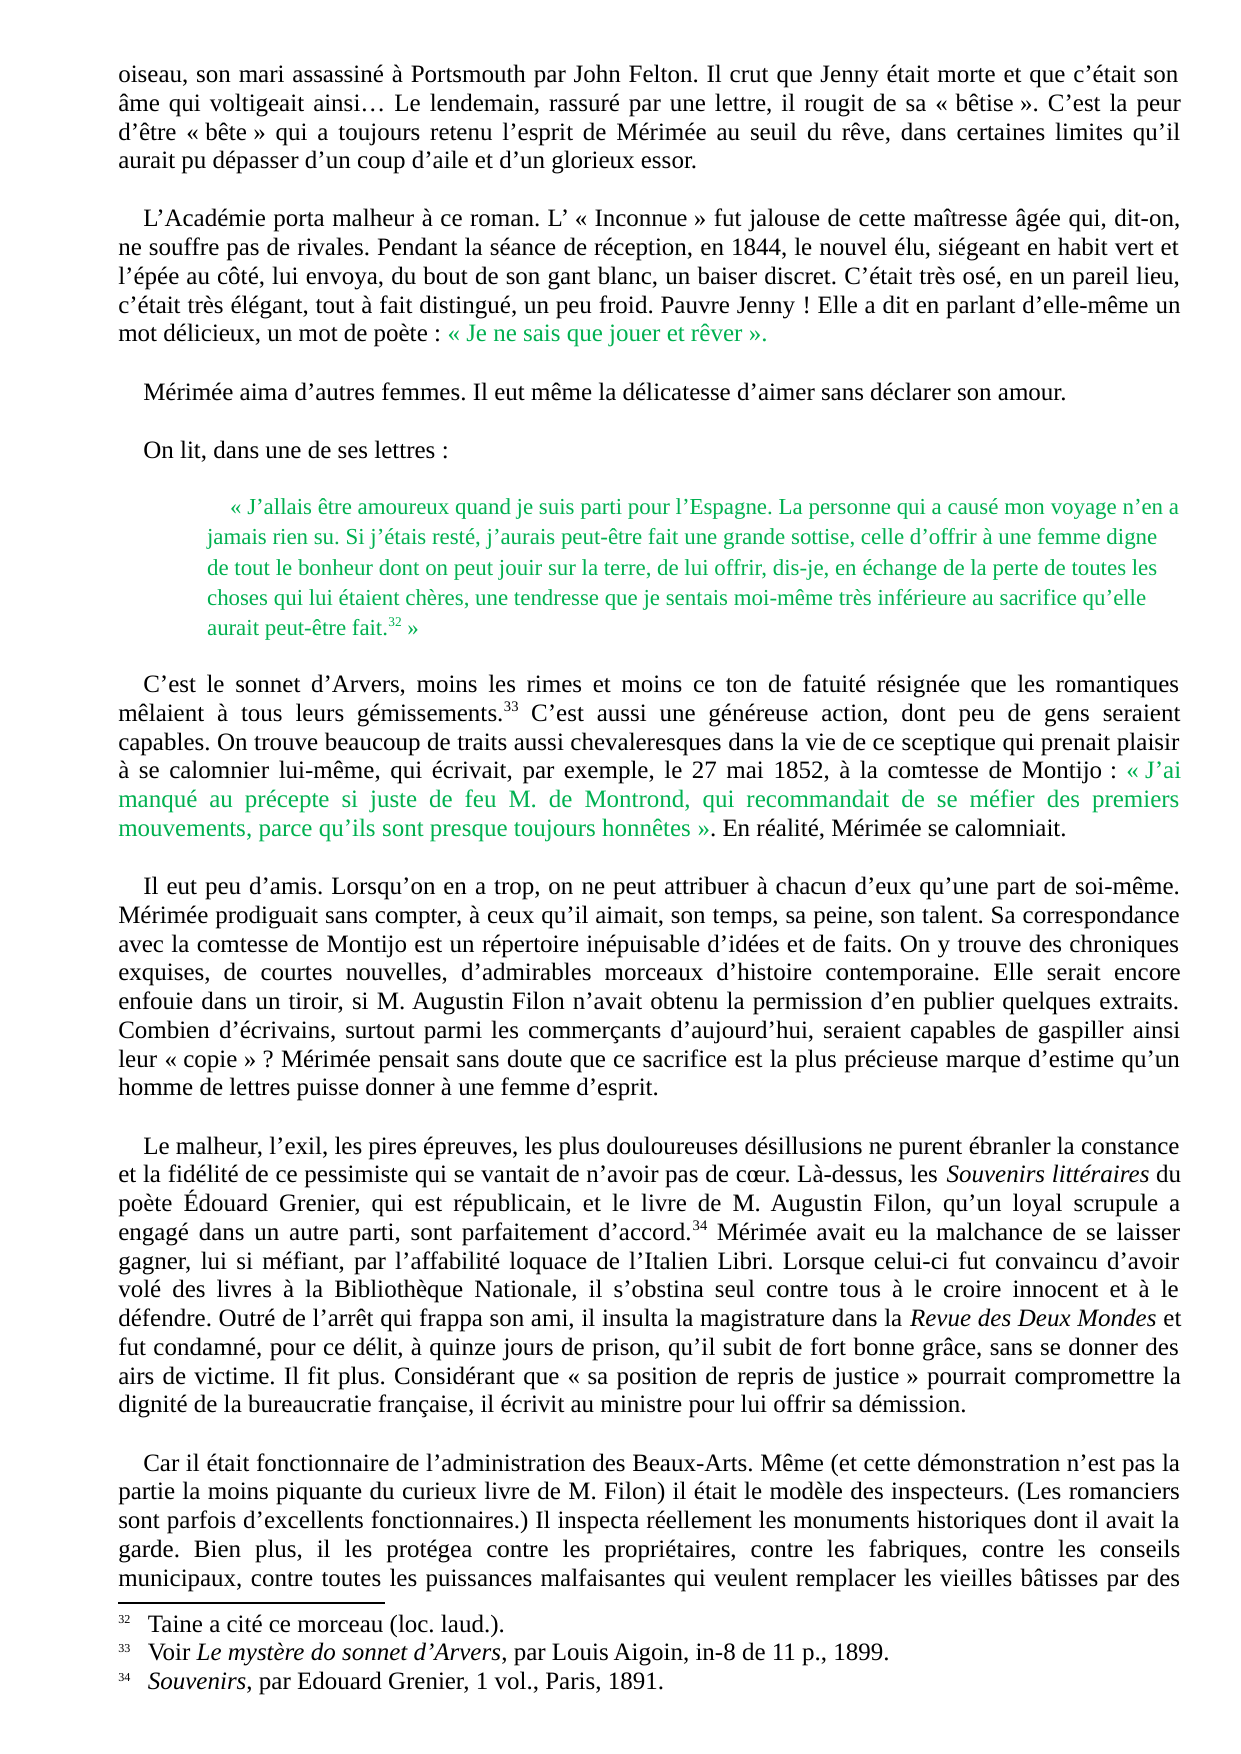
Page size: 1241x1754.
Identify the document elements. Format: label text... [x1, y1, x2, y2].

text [118, 1448, 1181, 1591]
text Le malheur, l’exil, les pires épreuves, les plus douloureuses désillusions ne purent ébranler la constance et la fidélité de ce pessimiste qui se vantait de n’avoir pas de cœur. Là-dessus, les Souvenirs littéraires du poète Édouard Grenier, qui est républicain, et le livre de M. Augustin Filon, qu’un loyal scrupule a engagé dans un autre parti, sont parfaitement d’accord. Mérimée avait eu la malchance de se laisser gagner, lui si méfiant, par l’affabilité loquace de l’Italien Libri. Lorsque celui-ci fut convaincu d’avoir volé des livres à la Bibliothèque Nationale, il s’obstina seul contre tous à le croire innocent et à le défendre. Outré de l’arrêt qui frappa son ami, il insulta la magistrature dans la Revue des Deux Mondes et fut condamné, pour ce délit, à quinze jours de prison, qu’il subit de fort bonne grâce, sans se donner des airs de victime. Il fit plus. Considérant que « sa position de repris de justice » pourrait compromettre la dignité de la bureaucratie française, il écrivit au ministre pour lui offrir sa démission. [118, 1131, 1181, 1418]
text « J’allais être amoureux quand je suis parti pour l’Espagne. La personne qui a causé mon voyage n’en a jamais rien su. Si j’étais resté, j’aurais peut-être fait une grande sottise, celle d’offrir à une femme digne de tout le bonheur dont on peut jouir sur la terre, de lui offrir, dis-je, en échange de la perte de toutes les choses qui lui étaient chères, une tendresse que je sentais moi-même très inférieure au sacrifice qu’elle aurait peut-être fait. » [207, 493, 1181, 640]
text L’Académie porta malheur à ce roman. L’ « Inconnue » fut jalouse de cette maîtresse âgée qui, dit-on, ne souffre pas de rivales. Pendant la séance de réception, en 1844, le nouvel élu, siégeant en habit vert et l’épée au côté, lui envoya, du bout de son gant blanc, un baiser discret. C’était très osé, en un pareil lieu, c’était très élégant, tout à fait distingué, un peu froid. Pauvre Jenny ! Elle a dit en parlant d’elle-même un mot délicieux, un mot de poète : « Je ne sais que jouer et rêver ». [118, 203, 1181, 347]
text C’est le sonnet d’Arvers, moins les rimes et moins ce ton de fatuité résignée que les romantiques mêlaient à tous leurs gémissements. C’est aussi une généreuse action, dont peu de gens seraient capables. On trouve beaucoup de traits aussi chevaleresques dans la vie de ce sceptique qui prenait plaisir à se calomnier lui-même, qui écrivait, par exemple, le 27 mai 1852, à la comtesse de Montijo : « J’ai manqué au précepte si juste de feu M. de Montrond, qui recommandait de se méfier des premiers mouvements, parce qu’ils sont presque toujours honnêtes ». En réalité, Mérimée se calomniait. [118, 669, 1181, 842]
text Il eut peu d’amis. Lorsqu’on en a trop, on ne peut attribuer à chacun d’eux qu’une part de soi-même. Mérimée prodiguait sans compter, à ceux qu’il aimait, son temps, sa peine, son talent. Sa correspondance avec la comtesse de Montijo est un répertoire inépuisable d’idées et de faits. On y trouve des chroniques exquises, de courtes nouvelles, d’admirables morceaux d’histoire contemporaine. Elle serait encore enfouie dans un tiroir, si M. Augustin Filon n’avait obtenu la permission d’en publier quelques extraits. Combien d’écrivains, surtout parmi les commerçants d’aujourd’hui, seraient capables de gaspiller ainsi leur « copie » ? Mérimée pensait sans doute que ce sacrifice est la plus précieuse marque d’estime qu’un homme de lettres puisse donner à une femme d’esprit. [118, 871, 1181, 1101]
text On lit, dans une de ses lettres : [118, 435, 1181, 464]
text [118, 59, 1181, 174]
text Mérimée aima d’autres femmes. Il eut même la délicatesse d’aimer sans déclarer son amour. [118, 377, 1181, 406]
